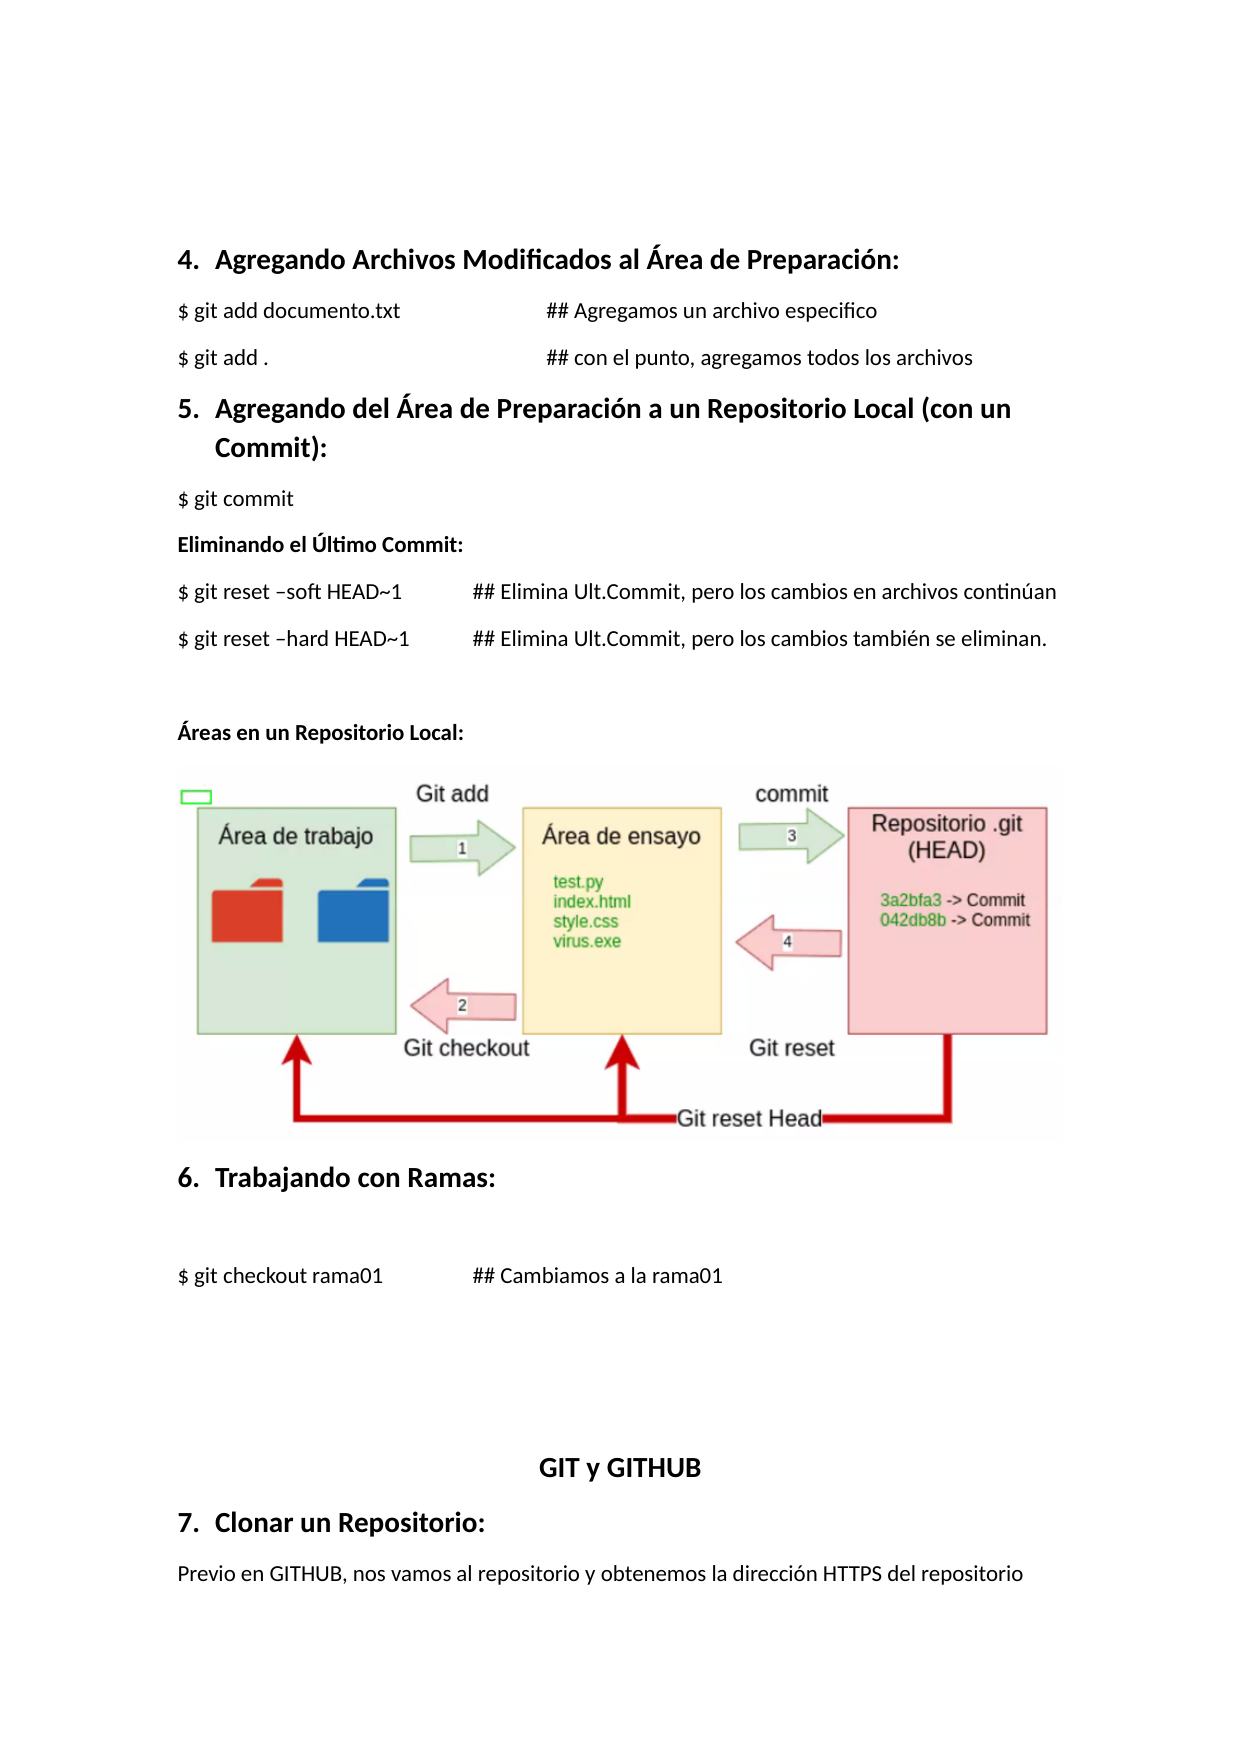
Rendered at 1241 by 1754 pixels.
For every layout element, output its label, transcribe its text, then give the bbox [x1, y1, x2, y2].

text $ git reset –soft HEAD~1 ## Elimina Ult.Commit, pero los cambios en archivos continúan [177, 577, 1063, 606]
text $ git add . ## con el punto, agregamos todos los archivos [177, 343, 1063, 371]
text Eliminando el Último Commit: [177, 531, 1063, 559]
text $ git add documento.txt ## Agregamos un archivo especifico [177, 296, 1063, 324]
text $ git checkout rama01 ## Cambiamos a la rama01 [177, 1261, 1063, 1289]
list Trabajando con Ramas: [177, 1159, 1063, 1195]
text $ git commit [177, 484, 1063, 512]
text Previo en GITHUB, nos vamos al repositorio y obtenemos la dirección HTTPS del repositorio [177, 1559, 1063, 1587]
text Áreas en un Repositorio Local: [177, 718, 1063, 746]
text GIT y GITHUB [177, 1449, 1063, 1484]
text $ git reset –hard HEAD~1 ## Elimina Ult.Commit, pero los cambios también se eliminan. [177, 624, 1063, 652]
list Clonar un Repositorio: [177, 1504, 1063, 1539]
list Agregando del Área de Preparación a un Repositorio Local (con un Commit): [177, 390, 1063, 464]
picture [177, 765, 1063, 1141]
list Agregando Archivos Modificados al Área de Preparación: [177, 241, 1063, 277]
